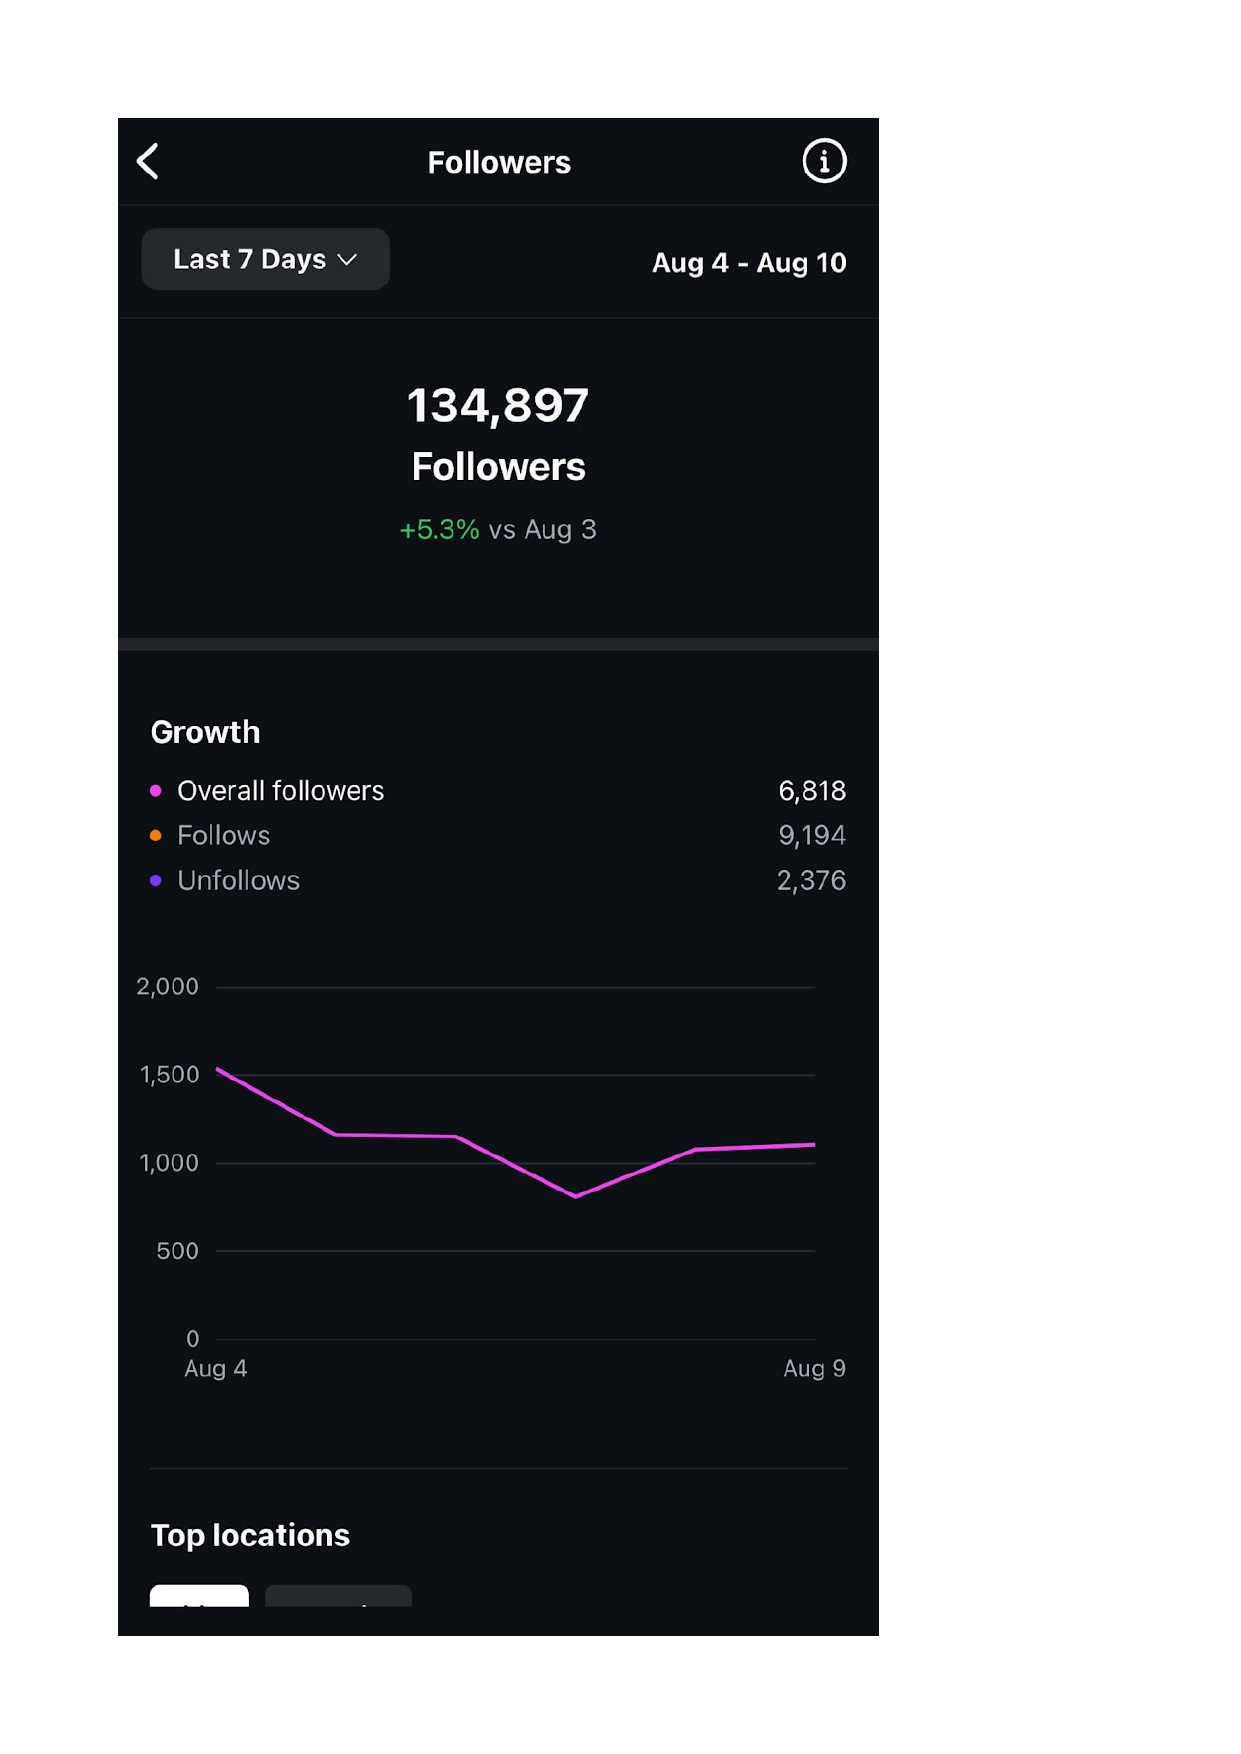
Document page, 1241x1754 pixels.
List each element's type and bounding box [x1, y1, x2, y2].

picture [118, 118, 879, 1636]
